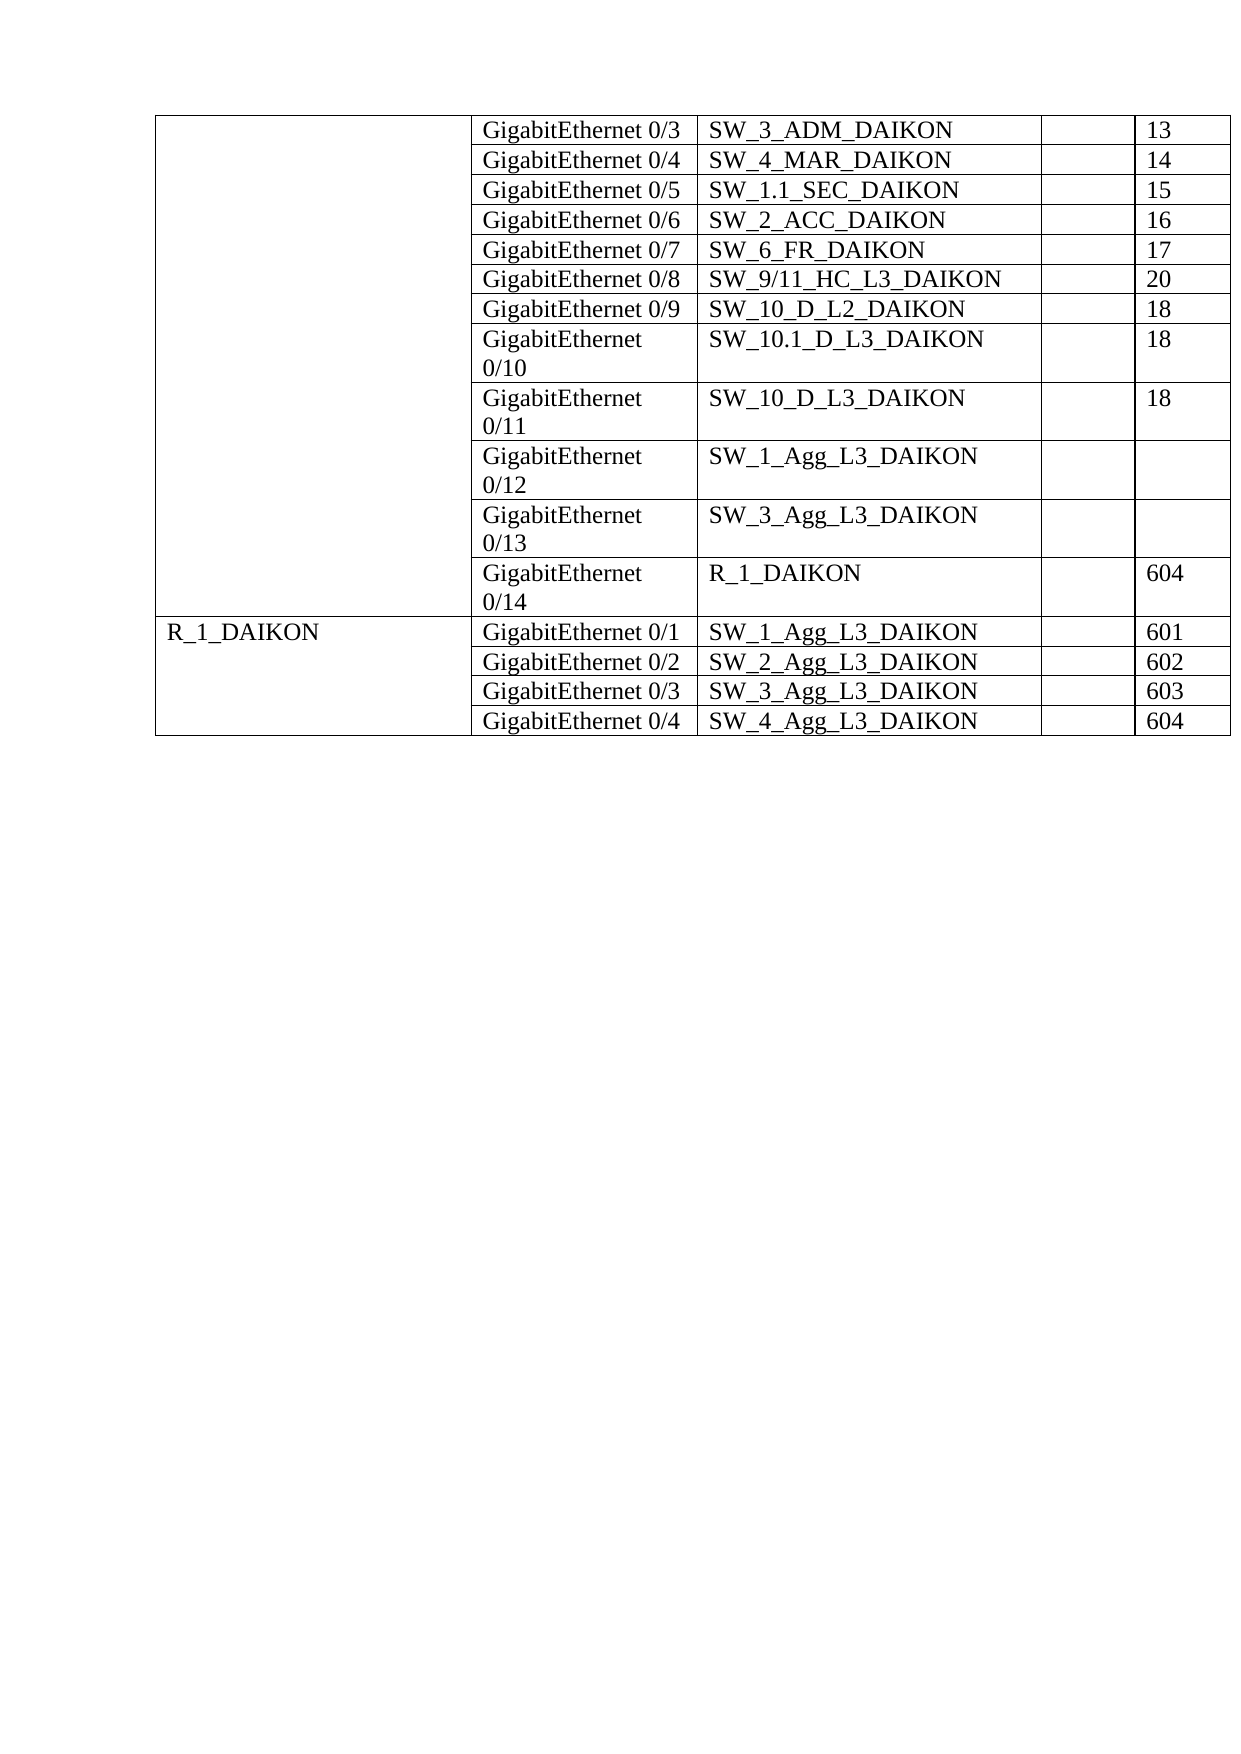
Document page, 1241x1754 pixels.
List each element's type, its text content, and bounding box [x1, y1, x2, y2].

table_cell GigabitEthernet 0/8 [472, 265, 697, 293]
table_cell [1042, 647, 1134, 675]
table_cell [1042, 706, 1134, 735]
table_cell GigabitEthernet 0/14 [472, 558, 697, 616]
table_cell [1042, 116, 1134, 144]
table_cell SW_1_Agg_L3_DAIKON [698, 617, 1041, 646]
table_cell 601 [1136, 617, 1230, 646]
table_cell 20 [1136, 265, 1230, 293]
table_cell SW_2_Agg_L3_DAIKON [698, 647, 1041, 675]
table_cell 18 [1136, 294, 1230, 323]
table_cell SW_2_ACC_DAIKON [698, 205, 1041, 234]
table_cell [1042, 235, 1134, 263]
table_cell [1136, 441, 1230, 499]
table_cell GigabitEthernet 0/2 [472, 647, 697, 675]
table_cell [1042, 205, 1134, 234]
table_cell [1042, 145, 1134, 174]
table_cell GigabitEthernet 0/12 [472, 441, 697, 499]
table_cell GigabitEthernet 0/4 [472, 706, 697, 735]
table_cell SW_3_ADM_DAIKON [698, 116, 1041, 144]
table_cell GigabitEthernet 0/3 [472, 116, 697, 144]
table_cell GigabitEthernet 0/9 [472, 294, 697, 323]
table_cell 17 [1136, 235, 1230, 263]
table_cell GigabitEthernet 0/6 [472, 205, 697, 234]
table_cell [1042, 617, 1134, 646]
table_cell SW_10_D_L2_DAIKON [698, 294, 1041, 323]
table_cell 604 [1136, 558, 1230, 616]
table_cell SW_3_Agg_L3_DAIKON [698, 676, 1041, 705]
table_cell SW_9/11_HC_L3_DAIKON [698, 265, 1041, 293]
table_cell [1042, 676, 1134, 705]
table_cell GigabitEthernet 0/11 [472, 383, 697, 440]
table_cell 16 [1136, 205, 1230, 234]
table_cell 18 [1136, 324, 1230, 382]
table_cell 604 [1136, 706, 1230, 735]
table_cell [1042, 294, 1134, 323]
table_cell R_1_DAIKON [698, 558, 1041, 616]
table_cell SW_4_Agg_L3_DAIKON [698, 706, 1041, 735]
table_cell SW_4_MAR_DAIKON [698, 145, 1041, 174]
table_cell [1042, 324, 1134, 382]
table_cell R_1_DAIKON [156, 617, 471, 735]
table_cell 14 [1136, 145, 1230, 174]
table_cell GigabitEthernet 0/4 [472, 145, 697, 174]
table_cell [1042, 500, 1134, 557]
table_cell SW_10.1_D_L3_DAIKON [698, 324, 1041, 382]
table_cell SW_1.1_SEC_DAIKON [698, 175, 1041, 204]
table_cell [1042, 558, 1134, 616]
table_cell GigabitEthernet 0/1 [472, 617, 697, 646]
table_cell 18 [1136, 383, 1230, 440]
table_cell 602 [1136, 647, 1230, 675]
table_cell 603 [1136, 676, 1230, 705]
table_cell GigabitEthernet 0/13 [472, 500, 697, 557]
table_cell GigabitEthernet 0/3 [472, 676, 697, 705]
table_cell SW_6_FR_DAIKON [698, 235, 1041, 263]
table_cell SW_1_Agg_L3_DAIKON [698, 441, 1041, 499]
table_cell [1042, 383, 1134, 440]
table_cell SW_3_Agg_L3_DAIKON [698, 500, 1041, 557]
table_cell [1042, 265, 1134, 293]
table_cell 13 [1136, 116, 1230, 144]
table_cell GigabitEthernet 0/10 [472, 324, 697, 382]
table_cell SW_10_D_L3_DAIKON [698, 383, 1041, 440]
table_cell GigabitEthernet 0/5 [472, 175, 697, 204]
table_cell [1042, 441, 1134, 499]
table_cell 15 [1136, 175, 1230, 204]
table_cell [1042, 175, 1134, 204]
table_cell [1136, 500, 1230, 557]
table_cell GigabitEthernet 0/7 [472, 235, 697, 263]
